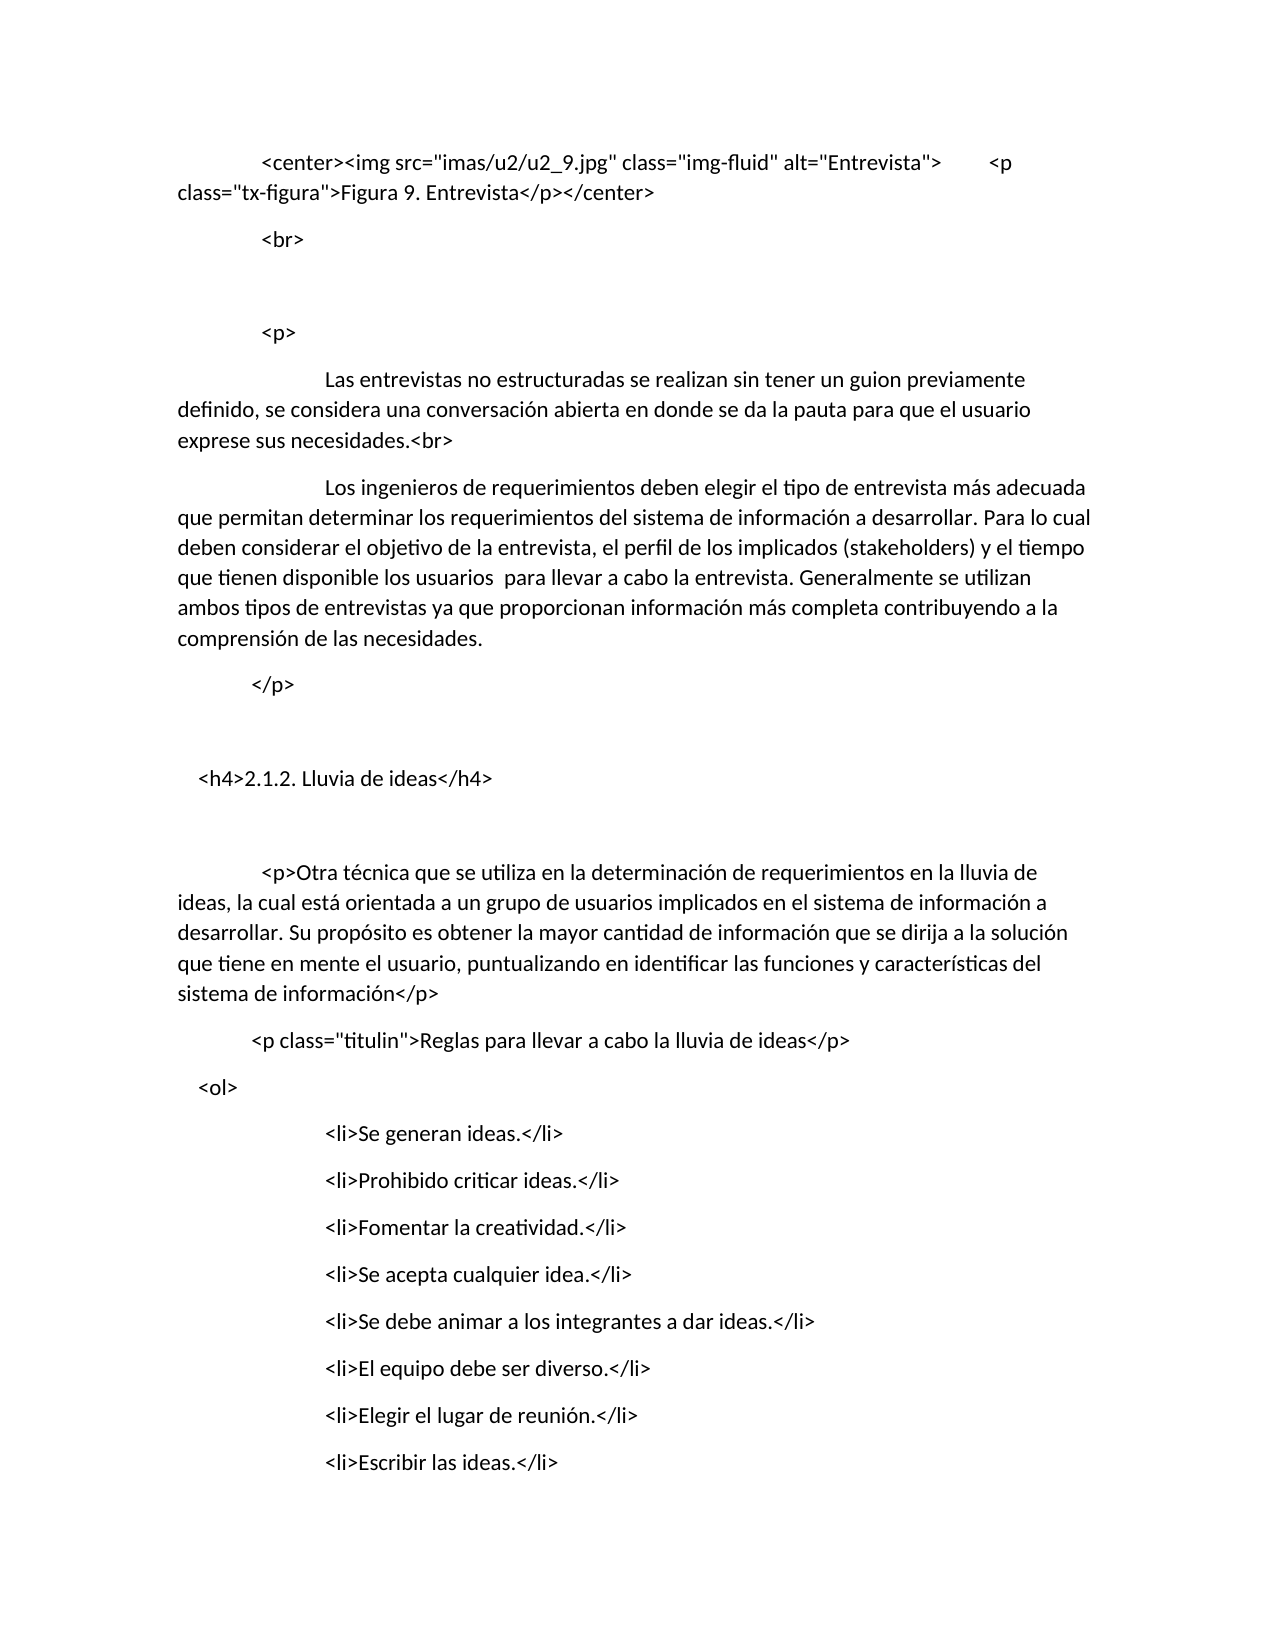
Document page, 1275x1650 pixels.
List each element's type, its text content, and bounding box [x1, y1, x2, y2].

text <li>El equipo debe ser diverso.</li> [177, 1354, 1098, 1382]
text Los ingenieros de requerimientos deben elegir el tipo de entrevista más adecuada que permitan determinar los requerimientos del sistema de información a desarrollar. Para lo cual deben considerar el objetivo de la entrevista, el perfil de los implicados (stakeholders) y el tiempo que tienen disponible los usuarios para llevar a cabo la entrevista. Generalmente se utilizan ambos tipos de entrevistas ya que proporcionan información más completa contribuyendo a la comprensión de las necesidades. [177, 473, 1098, 652]
text <li>Elegir el lugar de reunión.</li> [177, 1401, 1098, 1429]
text <p>Otra técnica que se utiliza en la determinación de requerimientos en la lluvia de ideas, la cual está orientada a un grupo de usuarios implicados en el sistema de información a desarrollar. Su propósito es obtener la mayor cantidad de información que se dirija a la solución que tiene en mente el usuario, puntualizando en identificar las funciones y características del sistema de información</p> [177, 858, 1098, 1007]
text Las entrevistas no estructuradas se realizan sin tener un guion previamente definido, se considera una conversación abierta en donde se da la pauta para que el usuario exprese sus necesidades.<br> [177, 365, 1098, 454]
text <p class="titulin">Reglas para llevar a cabo la lluvia de ideas</p> [177, 1026, 1098, 1054]
text </p> [177, 671, 1098, 698]
text <li>Escribir las ideas.</li> [177, 1448, 1098, 1476]
text <li>Fomentar la creatividad.</li> [177, 1213, 1098, 1241]
text <li>Se debe animar a los integrantes a dar ideas.</li> [177, 1307, 1098, 1335]
text <li>Prohibido criticar ideas.</li> [177, 1166, 1098, 1194]
text <center><img src="imas/u2/u2_9.jpg" class="img-fluid" alt="Entrevista"> <p class="tx-figura">Figura 9. Entrevista</p></center> [177, 148, 1098, 206]
text <h4>2.1.2. Lluvia de ideas</h4> [177, 764, 1098, 792]
text <li>Se generan ideas.</li> [177, 1119, 1098, 1147]
text <ol> [177, 1073, 1098, 1101]
text <li>Se acepta cualquier idea.</li> [177, 1260, 1098, 1288]
text <br> [177, 225, 1098, 253]
text <p> [177, 318, 1098, 346]
